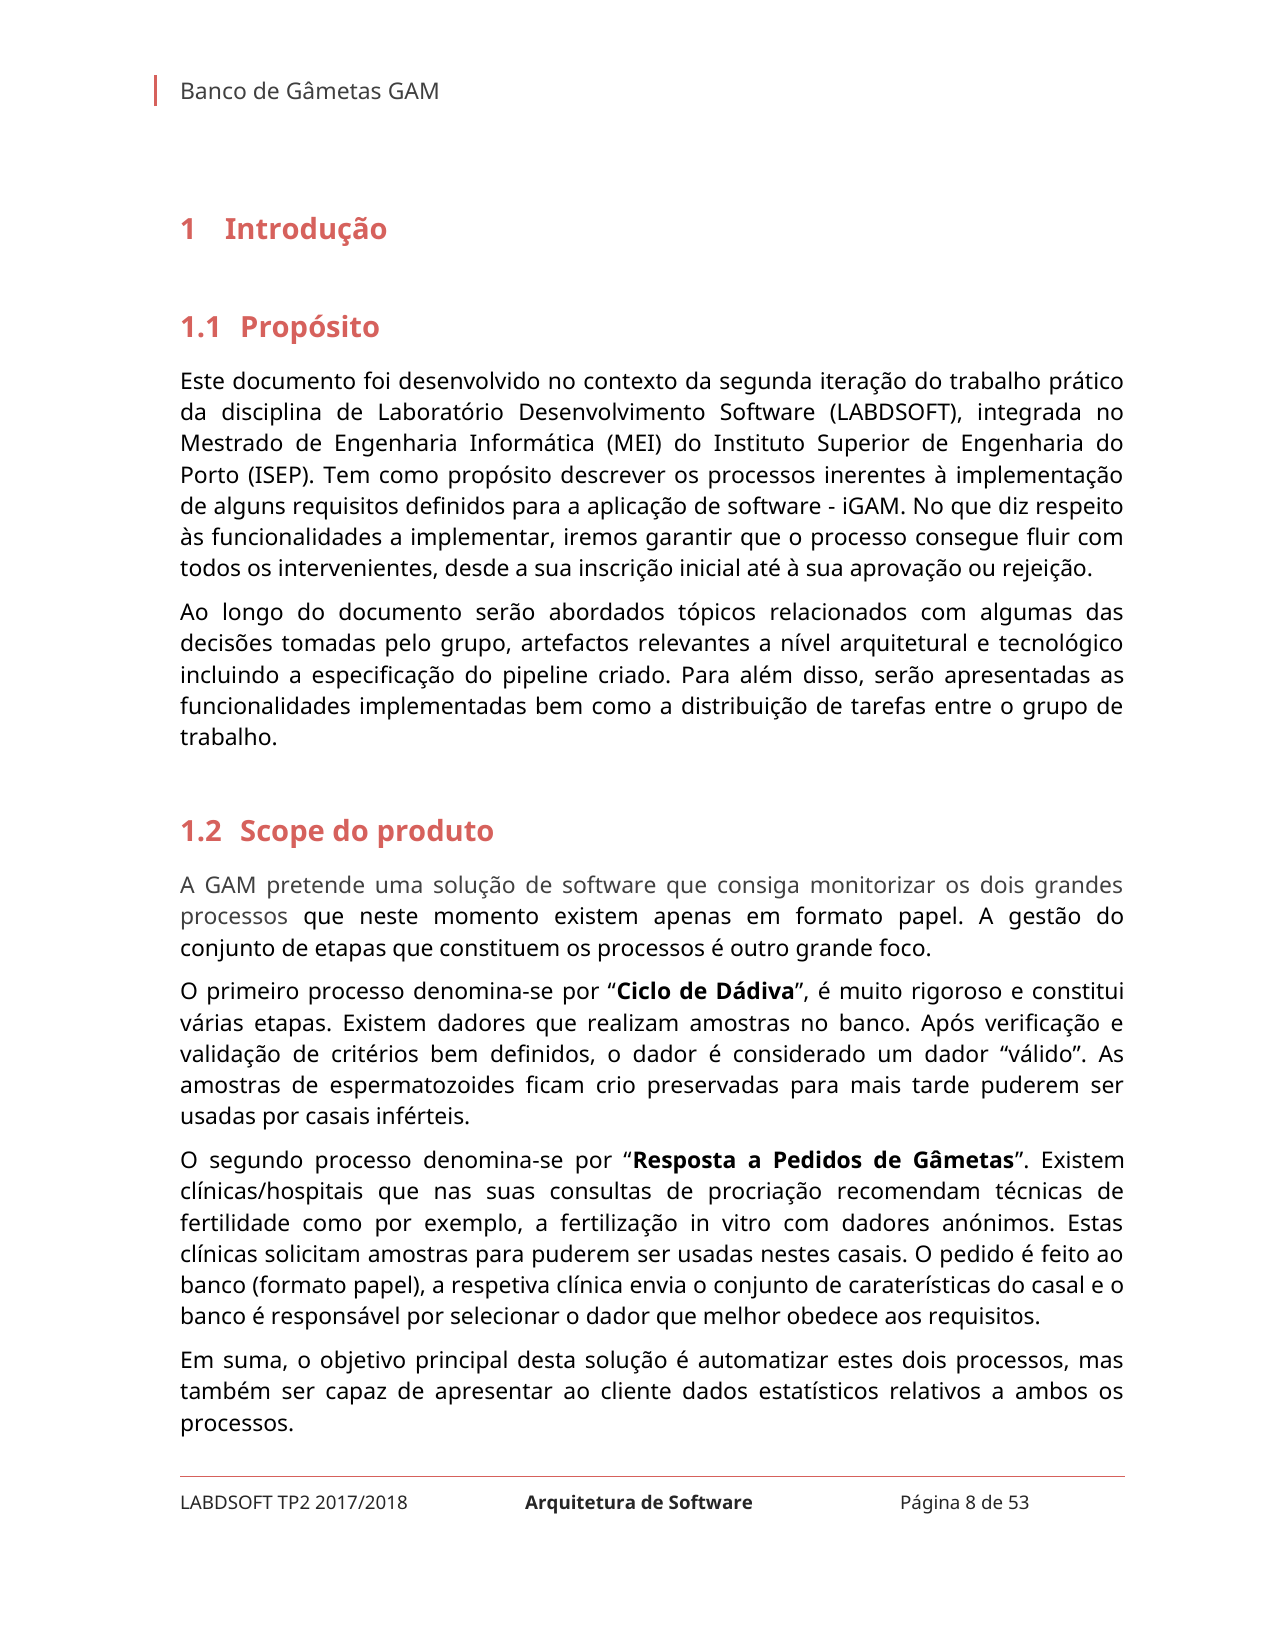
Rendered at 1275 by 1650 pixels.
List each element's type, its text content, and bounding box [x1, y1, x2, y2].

text Este documento foi desenvolvido no contexto da segunda iteração do trabalho prático da disciplina de Laboratório Desenvolvimento Software (LABDSOFT), integrada no Mestrado de Engenharia Informática (MEI) do Instituto Superior de Engenharia do Porto (ISEP). Tem como propósito descrever os processos inerentes à implementação de alguns requisitos definidos para a aplicação de software - iGAM. No que diz respeito às funcionalidades a implementar, iremos garantir que o processo consegue fluir com todos os intervenientes, desde a sua inscrição inicial até à sua aprovação ou rejeição. [180, 365, 1125, 583]
text O primeiro processo denomina-se por “Ciclo de Dádiva”, é muito rigoroso e constitui várias etapas. Existem dadores que realizam amostras no banco. Após verificação e validação de critérios bem definidos, o dador é considerado um dador “válido”. As amostras de espermatozoides ficam crio preservadas para mais tarde puderem ser usadas por casais inférteis. [180, 975, 1125, 1132]
subtitle Propósito [180, 306, 1125, 346]
text Em suma, o objetivo principal desta solução é automatizar estes dois processos, mas também ser capaz de apresentar ao cliente dados estatísticos relativos a ambos os processos. [180, 1344, 1125, 1438]
text A GAM pretende uma solução de software que consiga monitorizar os dois grandes processos que neste momento existem apenas em formato papel. A gestão do conjunto de etapas que constituem os processos é outro grande foco. [180, 869, 1125, 963]
subtitle Scope do produto [180, 811, 1125, 850]
text O segundo processo denomina-se por “Resposta a Pedidos de Gâmetas”. Existem clínicas/hospitais que nas suas consultas de procriação recomendam técnicas de fertilidade como por exemplo, a fertilização in vitro com dadores anónimos. Estas clínicas solicitam amostras para puderem ser usadas nestes casais. O pedido é feito ao banco (formato papel), a respetiva clínica envia o conjunto de caraterísticas do casal e o banco é responsável por selecionar o dador que melhor obedece aos requisitos. [180, 1144, 1125, 1332]
subtitle Introdução [179, 208, 1125, 248]
text Ao longo do documento serão abordados tópicos relacionados com algumas das decisões tomadas pelo grupo, artefactos relevantes a nível arquitetural e tecnológico incluindo a especificação do pipeline criado. Para além disso, serão apresentadas as funcionalidades implementadas bem como a distribuição de tarefas entre o grupo de trabalho. [180, 596, 1125, 752]
